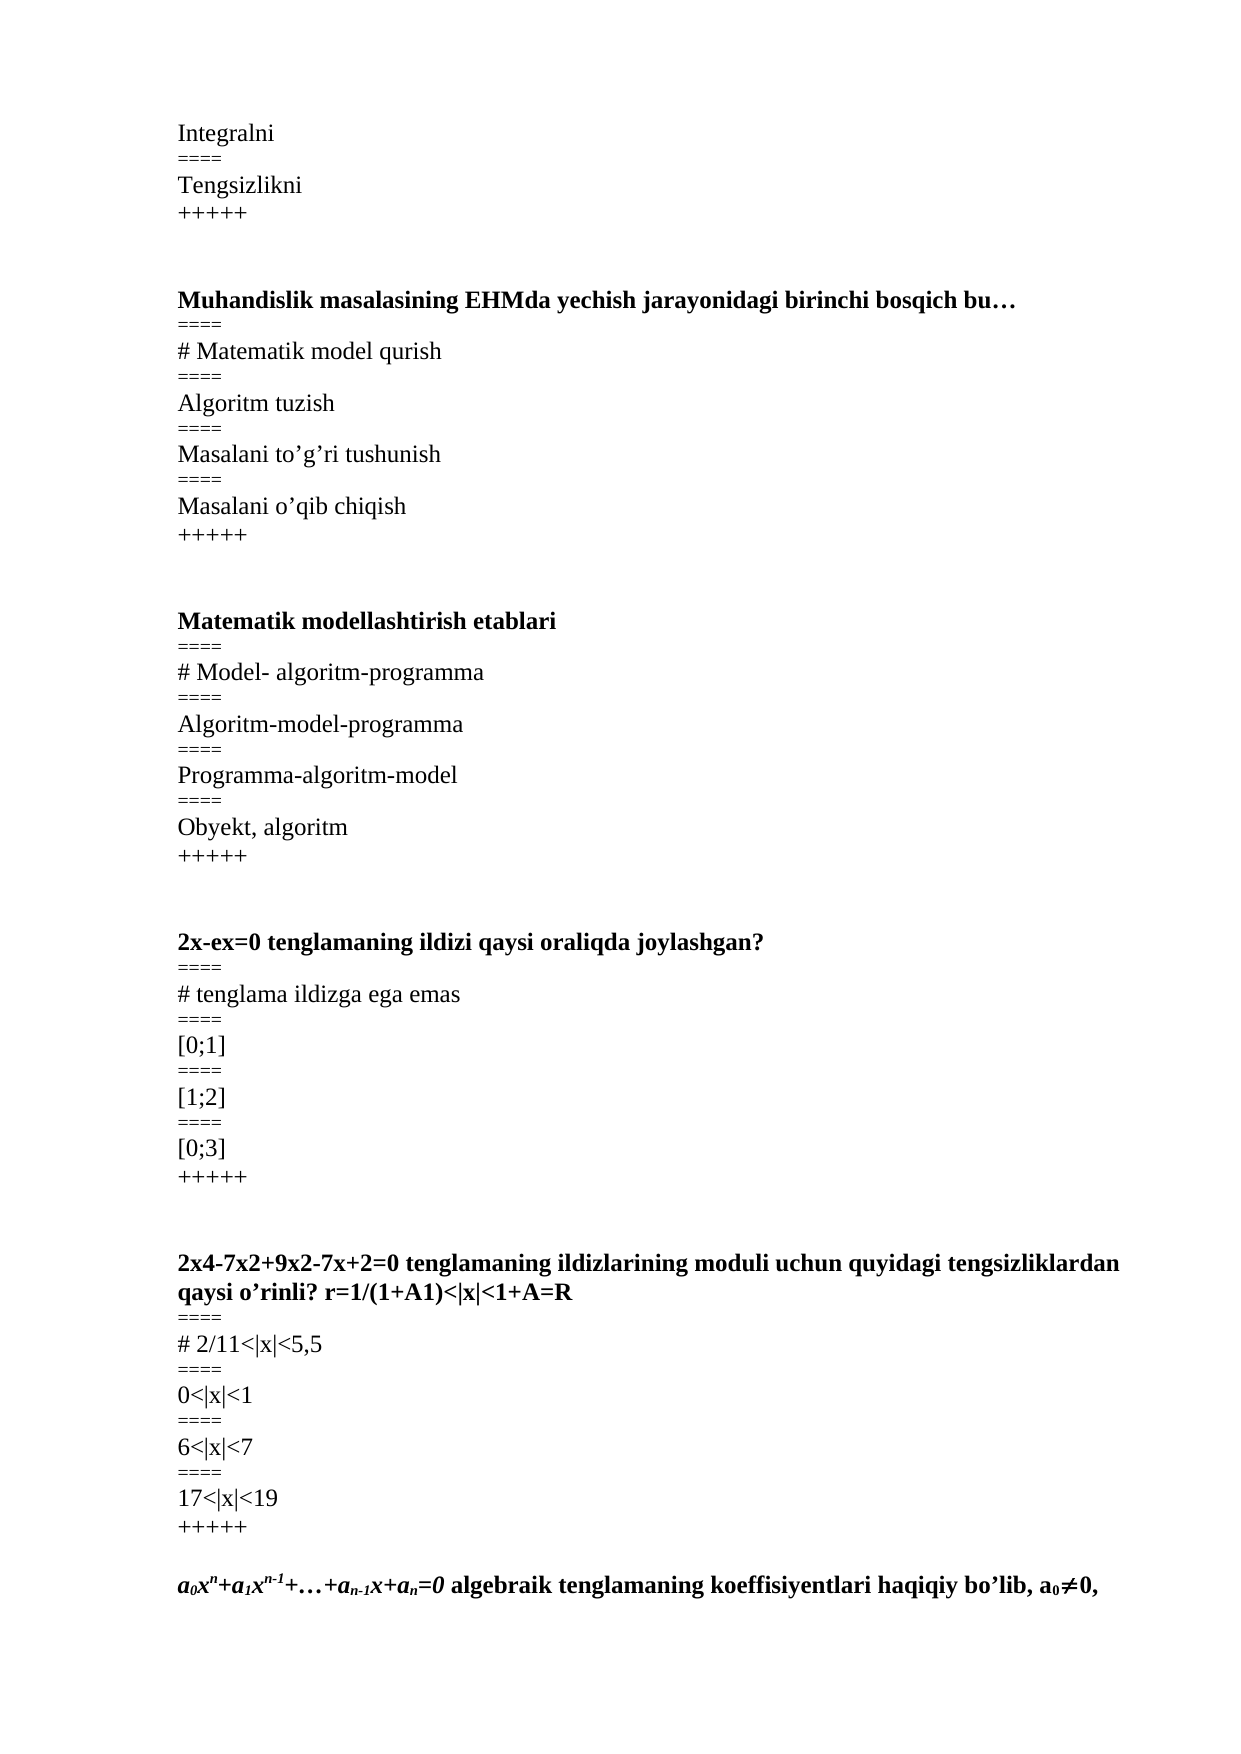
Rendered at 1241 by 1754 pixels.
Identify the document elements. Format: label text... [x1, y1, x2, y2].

text Algoritm tuzish [177, 388, 1152, 417]
text 6<|x|<7 [177, 1432, 1152, 1461]
text +++++ [177, 1162, 1152, 1191]
text # tenglama ildizga ega emas [177, 979, 1152, 1007]
text # Model- algoritm-programma [177, 657, 1152, 686]
text [0;3] [177, 1133, 1152, 1162]
text Masalani to’g’ri tushunish [177, 439, 1152, 468]
text ==== [177, 147, 1152, 170]
text ==== [177, 686, 1152, 709]
text ==== [177, 1111, 1152, 1133]
text Obyekt, algoritm [177, 812, 1152, 841]
text ==== [177, 365, 1152, 388]
text Masalani o’qib chiqish [177, 491, 1152, 520]
text ==== [177, 1306, 1152, 1329]
text +++++ [177, 520, 1152, 548]
text # Matematik model qurish [177, 336, 1152, 365]
text ==== [177, 1007, 1152, 1030]
text ==== [177, 468, 1152, 491]
text ==== [177, 1461, 1152, 1483]
text 17<|x|<19 [177, 1483, 1152, 1512]
text 2x-ex=0 tenglamaning ildizi qaysi oraliqda joylashgan? [177, 927, 1152, 956]
text 2x4-7x2+9x2-7x+2=0 tenglamaning ildizlarining moduli uchun quyidagi tengsizliklardan qaysi o’rinli? r=1/(1+A1)<|x|<1+A=R [177, 1248, 1152, 1306]
text Matematik modellashtirish etablari [177, 606, 1152, 635]
text ==== [177, 635, 1152, 657]
text [1;2] [177, 1082, 1152, 1111]
text +++++ [177, 198, 1152, 227]
text Programma-algoritm-model [177, 761, 1152, 789]
text ==== [177, 738, 1152, 761]
text ==== [177, 1409, 1152, 1432]
text +++++ [177, 1512, 1152, 1541]
text Algoritm-model-programma [177, 709, 1152, 738]
text +++++ [177, 841, 1152, 870]
text ==== [177, 789, 1152, 812]
text 0<|x|<1 [177, 1380, 1152, 1409]
text # 2/11<|x|<5,5 [177, 1329, 1152, 1357]
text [177, 1570, 1152, 1598]
text [0;1] [177, 1030, 1152, 1059]
text Integralni [177, 118, 1152, 147]
text Muhandislik masalasining EHMda yechish jarayonidagi birinchi bosqich bu… [177, 285, 1152, 313]
text ==== [177, 1059, 1152, 1082]
text Tengsizlikni [177, 170, 1152, 198]
text ==== [177, 313, 1152, 336]
text ==== [177, 417, 1152, 439]
text ==== [177, 1357, 1152, 1380]
text ==== [177, 956, 1152, 979]
